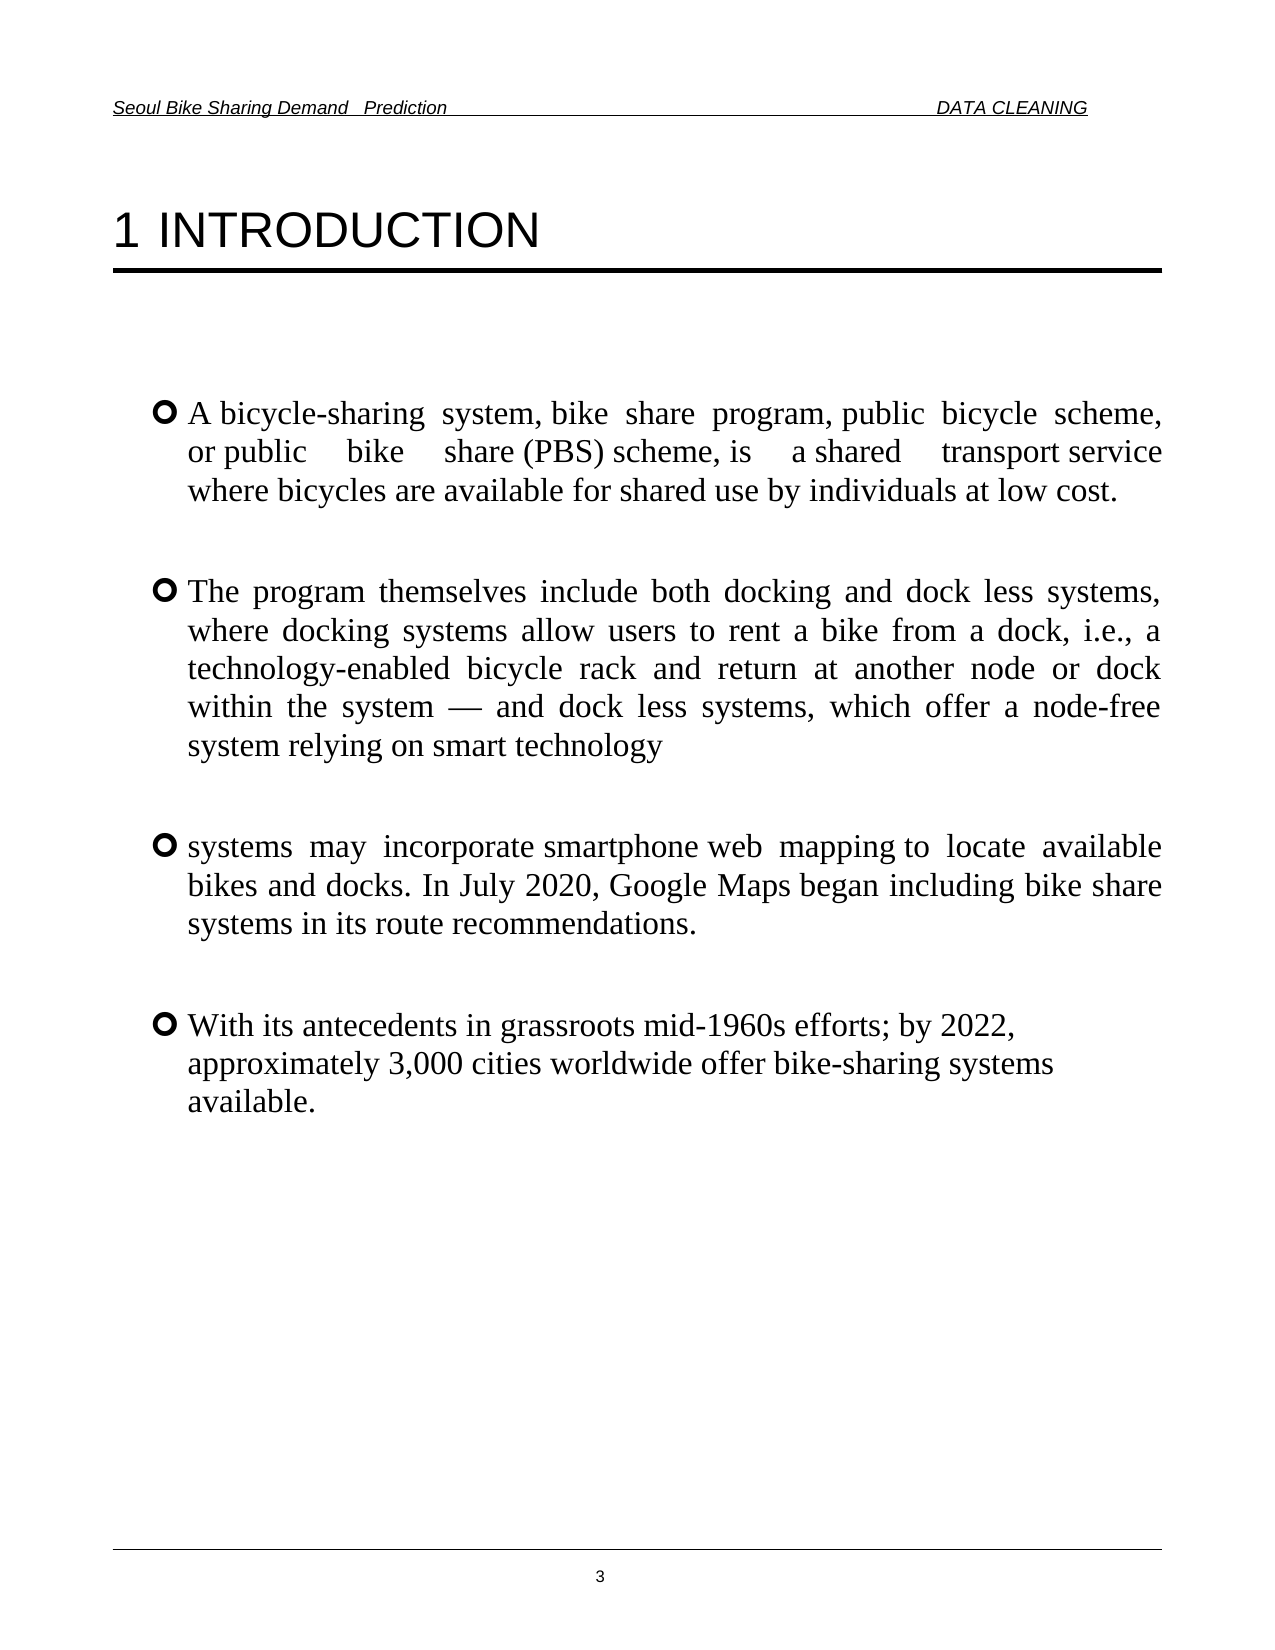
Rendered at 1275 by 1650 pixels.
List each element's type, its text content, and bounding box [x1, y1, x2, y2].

list With its antecedents in grassroots mid-1960s efforts; by 2022, approximately 3,000 cities worldwide offer bike-sharing systems available. [150, 1005, 1162, 1120]
list A bicycle-sharing system, bike share program, public bicycle scheme, or public bike share (PBS) scheme, is a shared transport service where bicycles are available for shared use by individuals at low cost. [150, 393, 1162, 508]
list systems may incorporate smartphone web mapping to locate available bikes and docks. In July 2020, Google Maps began including bike share systems in its route recommendations. [150, 827, 1162, 942]
subtitle INTRODUCTION [112, 200, 1162, 273]
list The program themselves include both docking and dock less systems, where docking systems allow users to rent a bike from a dock, i.e., a technology-enabled bicycle rack and return at another node or dock within the system — and dock less systems, which offer a node-free system relying on smart technology [150, 572, 1162, 763]
